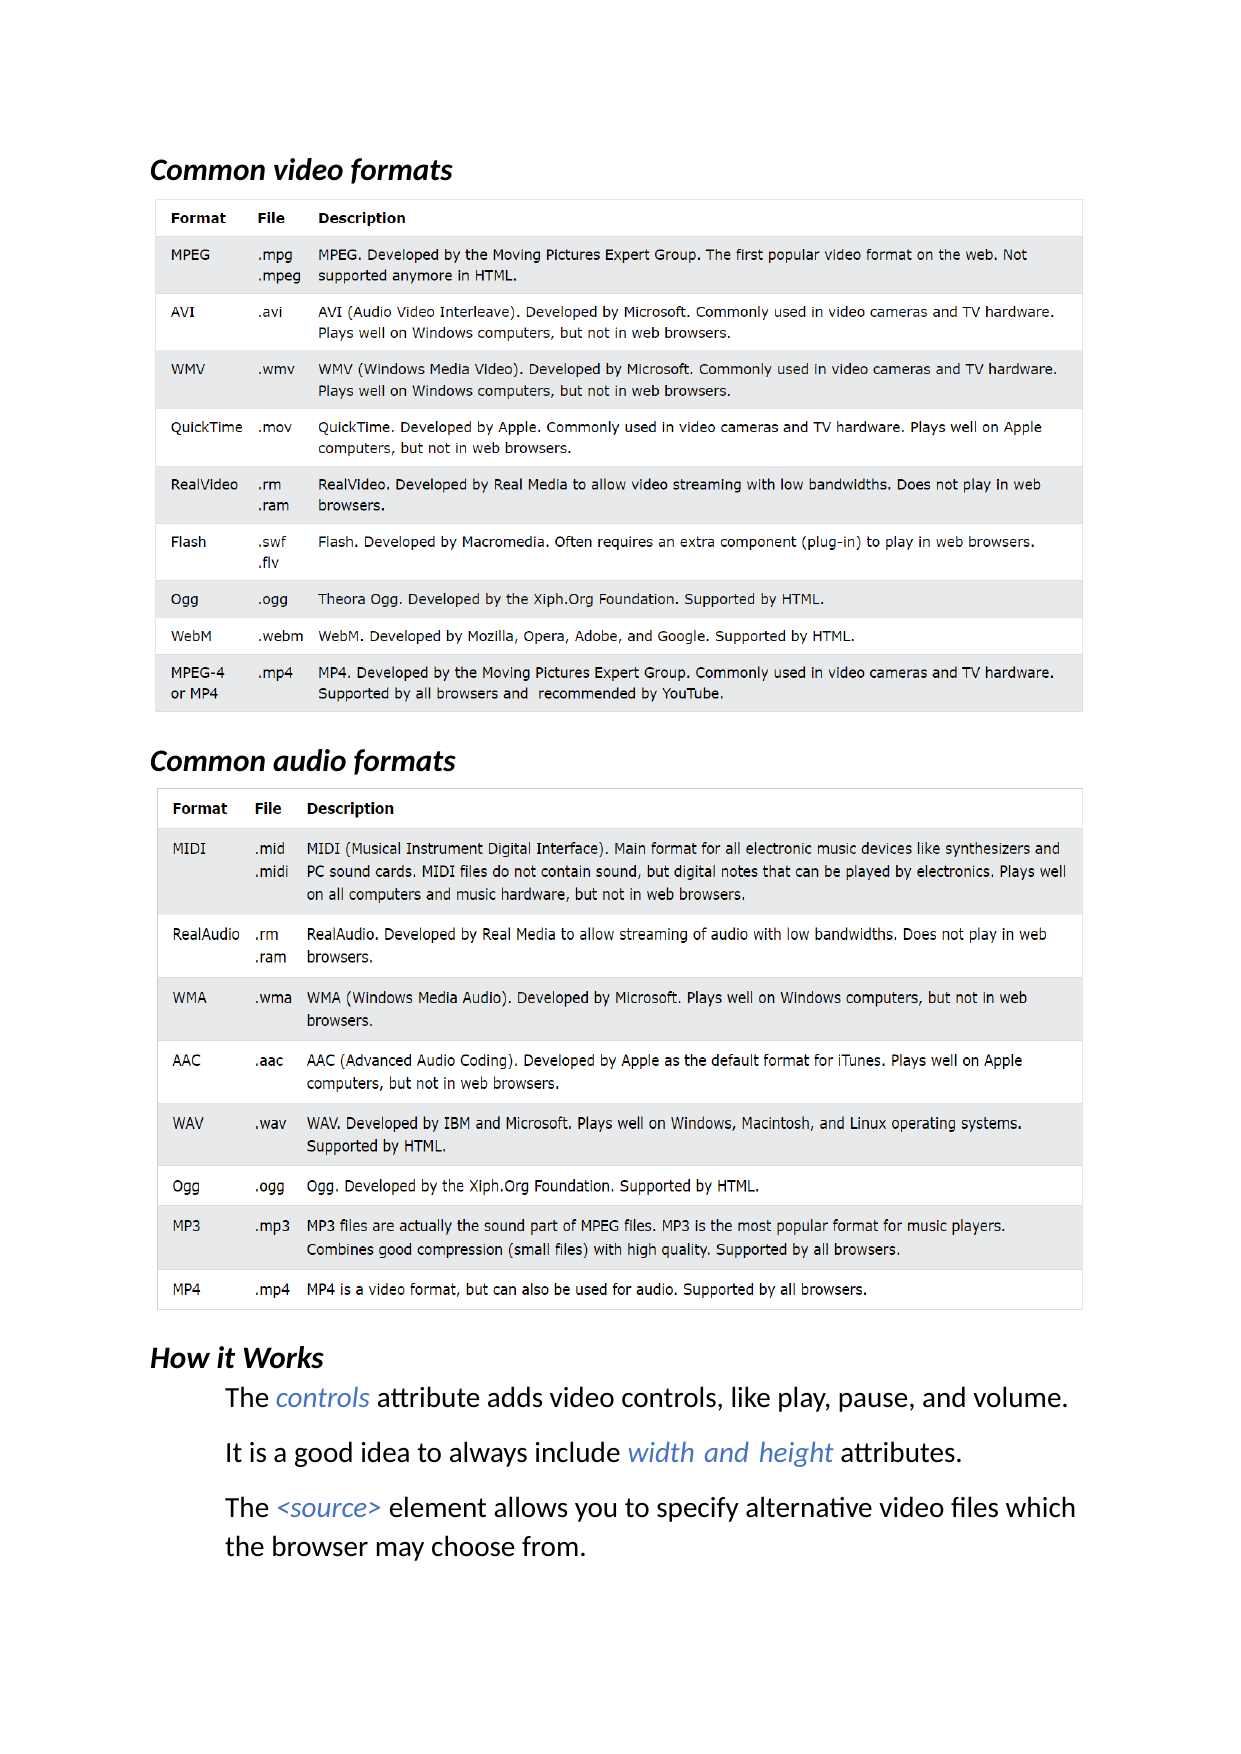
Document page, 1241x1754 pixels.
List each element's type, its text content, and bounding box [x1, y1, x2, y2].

picture [150, 782, 1090, 1319]
text It is a good idea to always include width and height attributes. [225, 1434, 1090, 1470]
subtitle Common video formats [150, 150, 1090, 188]
picture [150, 191, 1091, 722]
text The controls attribute adds video controls, like play, pause, and volume. [225, 1379, 1090, 1415]
subtitle How it Works [150, 1338, 1090, 1376]
subtitle Common audio formats [150, 741, 1090, 779]
text The <source> element allows you to specify alternative video files which the browser may choose from. [225, 1489, 1090, 1563]
